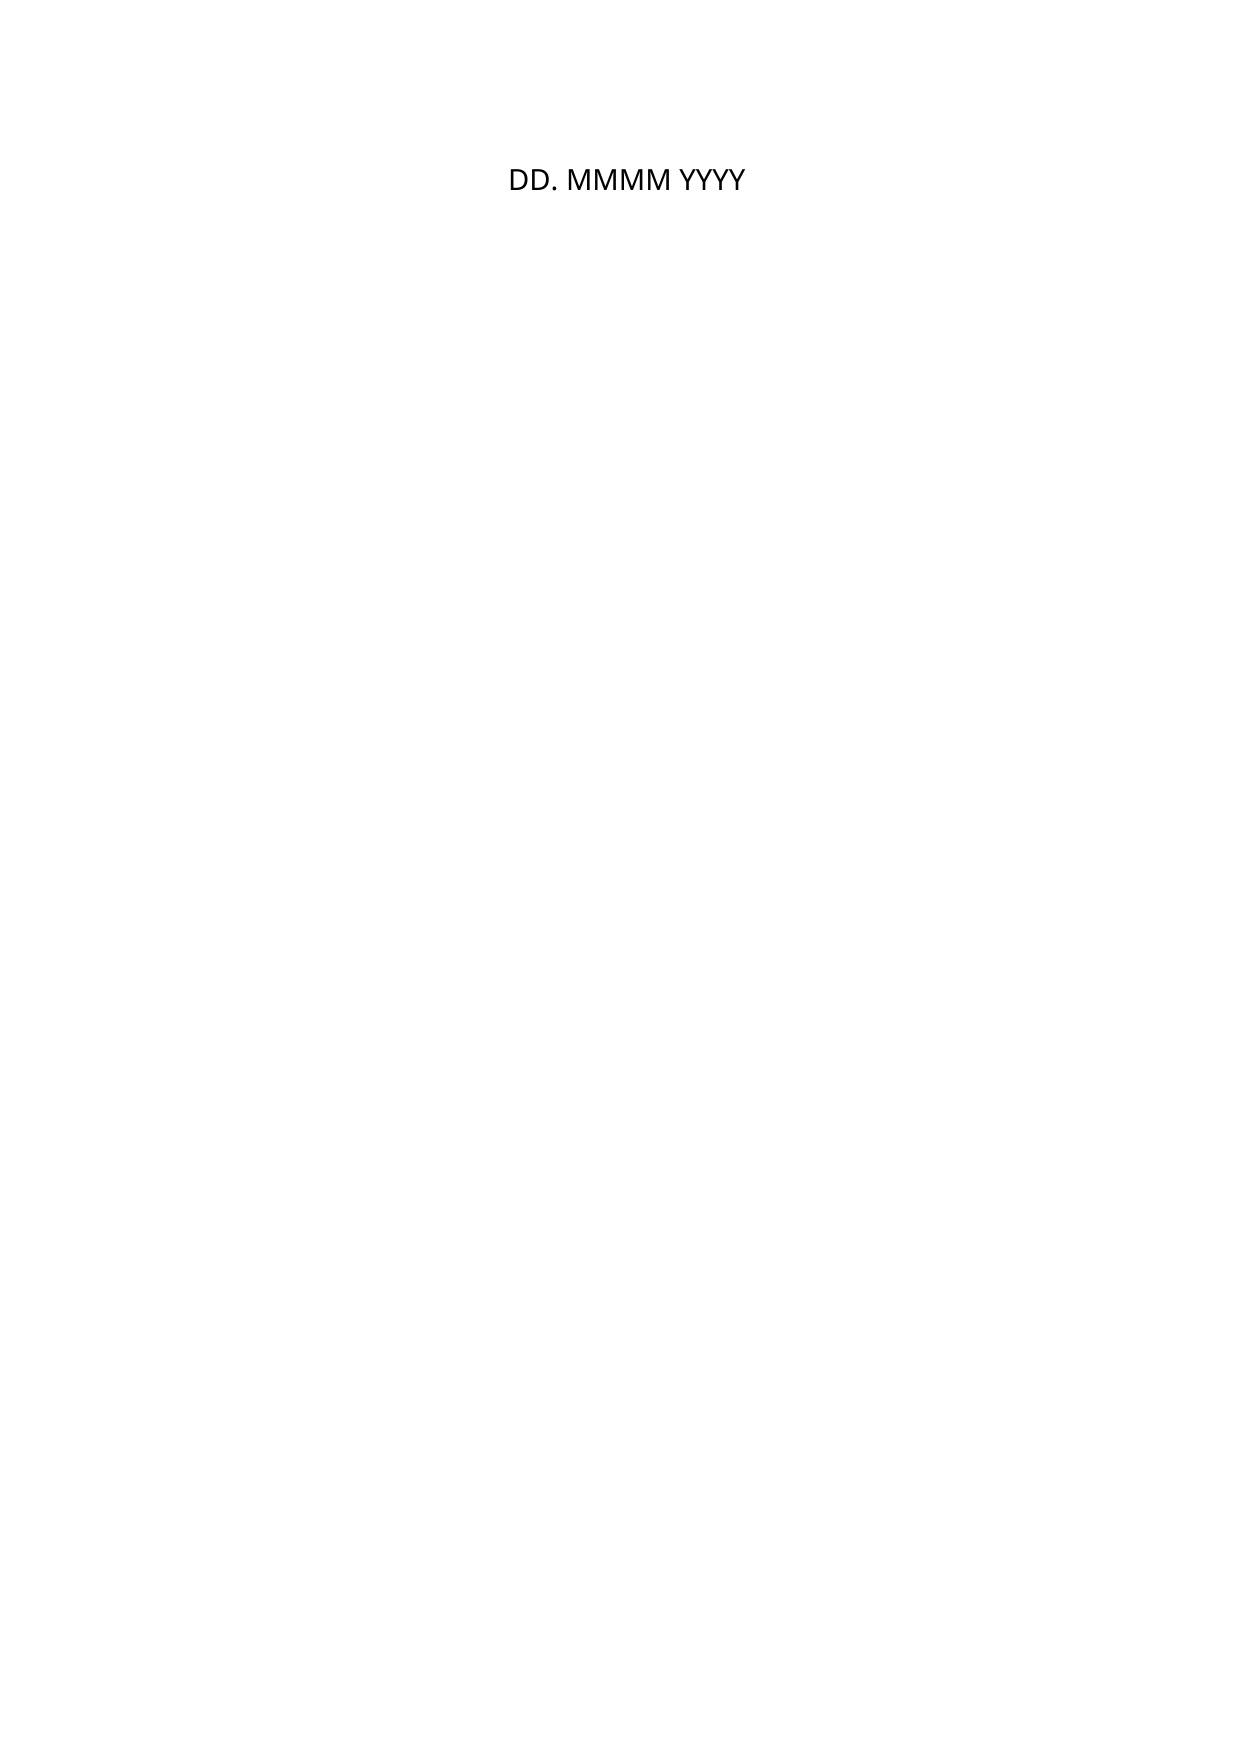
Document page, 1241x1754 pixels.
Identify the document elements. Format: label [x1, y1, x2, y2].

table_cell [154, 148, 1099, 216]
